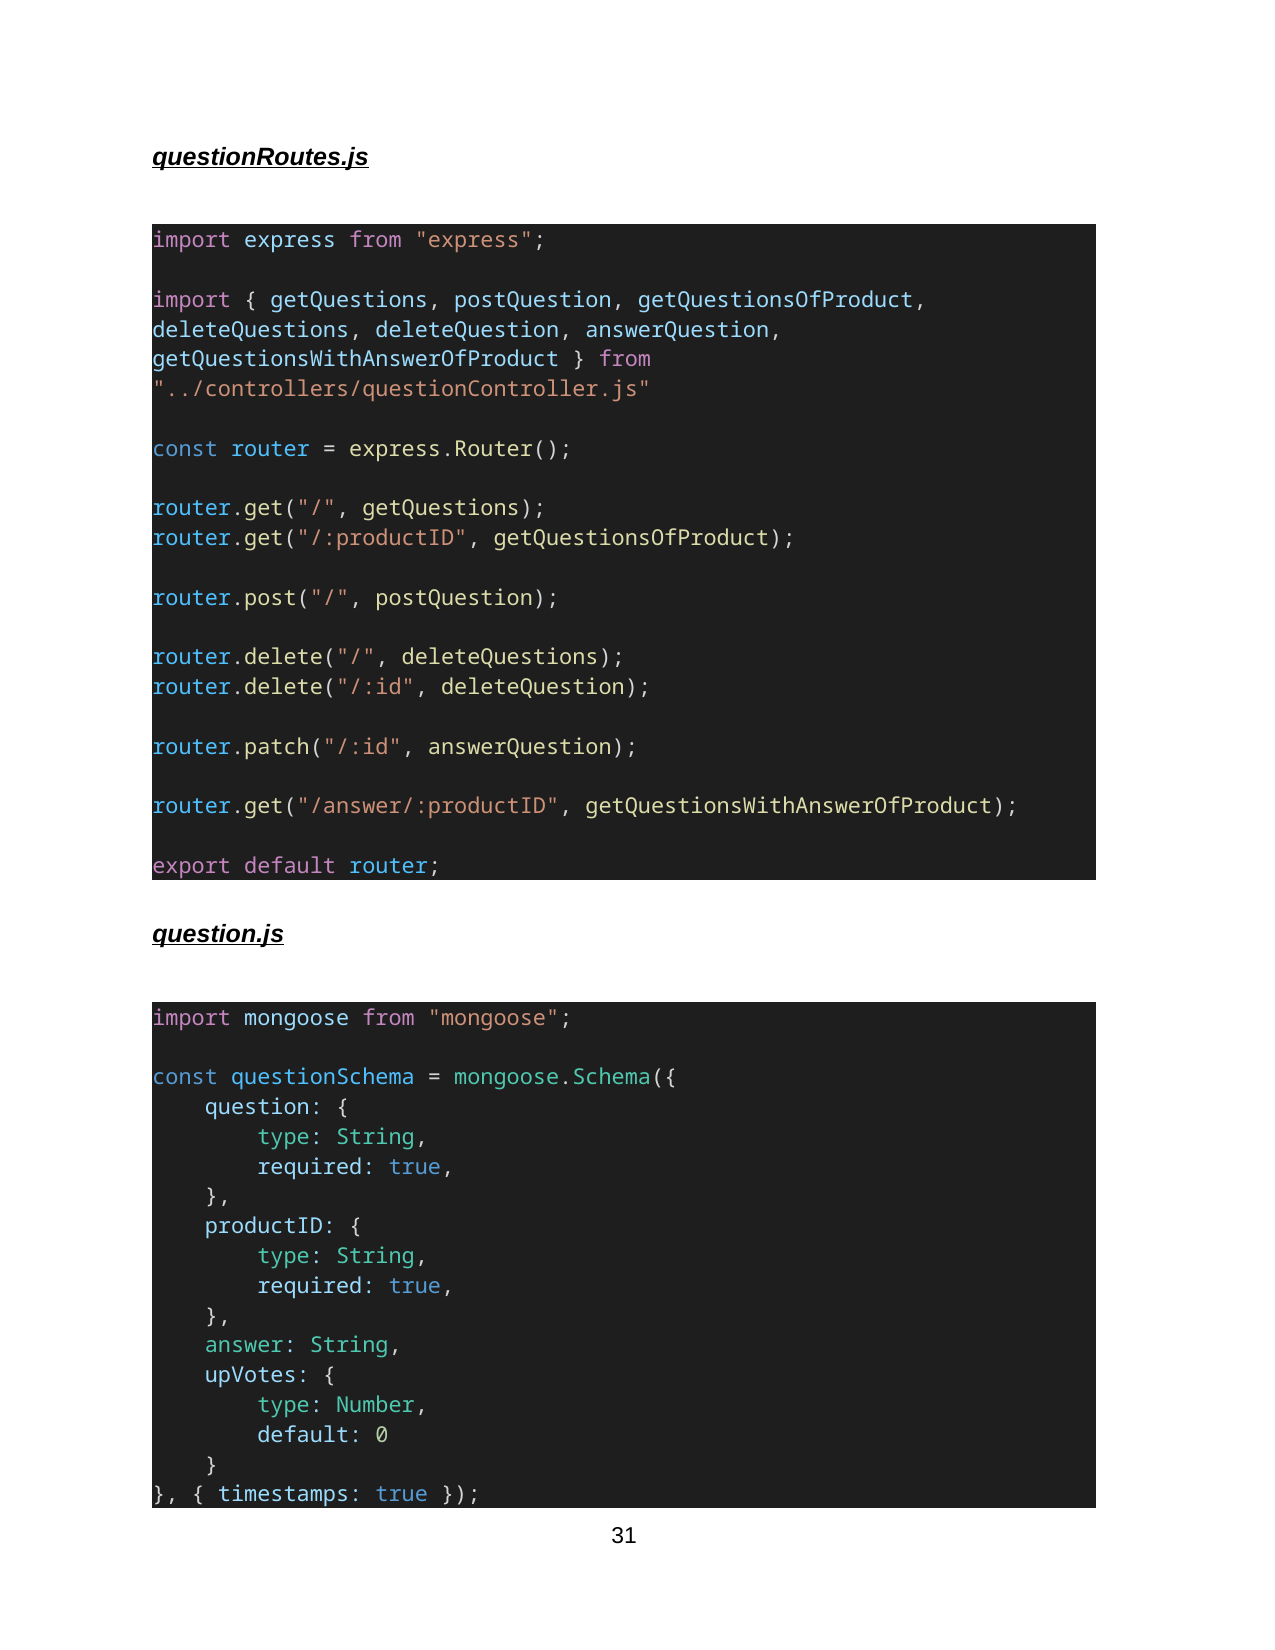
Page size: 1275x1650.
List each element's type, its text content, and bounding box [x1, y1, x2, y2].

text }, { timestamps: true }); [152, 1478, 1096, 1508]
text } [152, 1449, 1096, 1478]
text answer: String, [152, 1329, 1096, 1359]
text question.js [152, 919, 1096, 948]
text router.post("/", postQuestion); [152, 582, 1096, 612]
text const questionSchema = mongoose.Schema({ [152, 1061, 1096, 1091]
text question: { [152, 1091, 1096, 1121]
text const router = express.Router(); [152, 433, 1096, 463]
text productID: { [152, 1210, 1096, 1240]
text type: String, [152, 1240, 1096, 1270]
text required: true, [152, 1151, 1096, 1181]
text import mongoose from "mongoose"; [152, 1002, 1096, 1032]
text type: Number, [152, 1389, 1096, 1419]
text router.delete("/", deleteQuestions); [152, 641, 1096, 671]
text router.get("/answer/:productID", getQuestionsWithAnswerOfProduct); [152, 790, 1096, 820]
text import express from "express"; [152, 224, 1096, 254]
text }, [152, 1300, 1096, 1329]
text required: true, [152, 1270, 1096, 1300]
text import { getQuestions, postQuestion, getQuestionsOfProduct, deleteQuestions, deleteQuestion, answerQuestion, getQuestionsWithAnswerOfProduct } from "../controllers/questionController.js" [152, 284, 1096, 403]
text questionRoutes.js [152, 142, 1096, 170]
text router.get("/:productID", getQuestionsOfProduct); [152, 522, 1096, 552]
text router.delete("/:id", deleteQuestion); [152, 671, 1096, 701]
text }, [152, 1181, 1096, 1210]
text router.patch("/:id", answerQuestion); [152, 731, 1096, 761]
text type: String, [152, 1121, 1096, 1151]
text export default router; [152, 850, 1096, 880]
text upVotes: { [152, 1359, 1096, 1389]
text default: 0 [152, 1419, 1096, 1449]
text router.get("/", getQuestions); [152, 492, 1096, 522]
